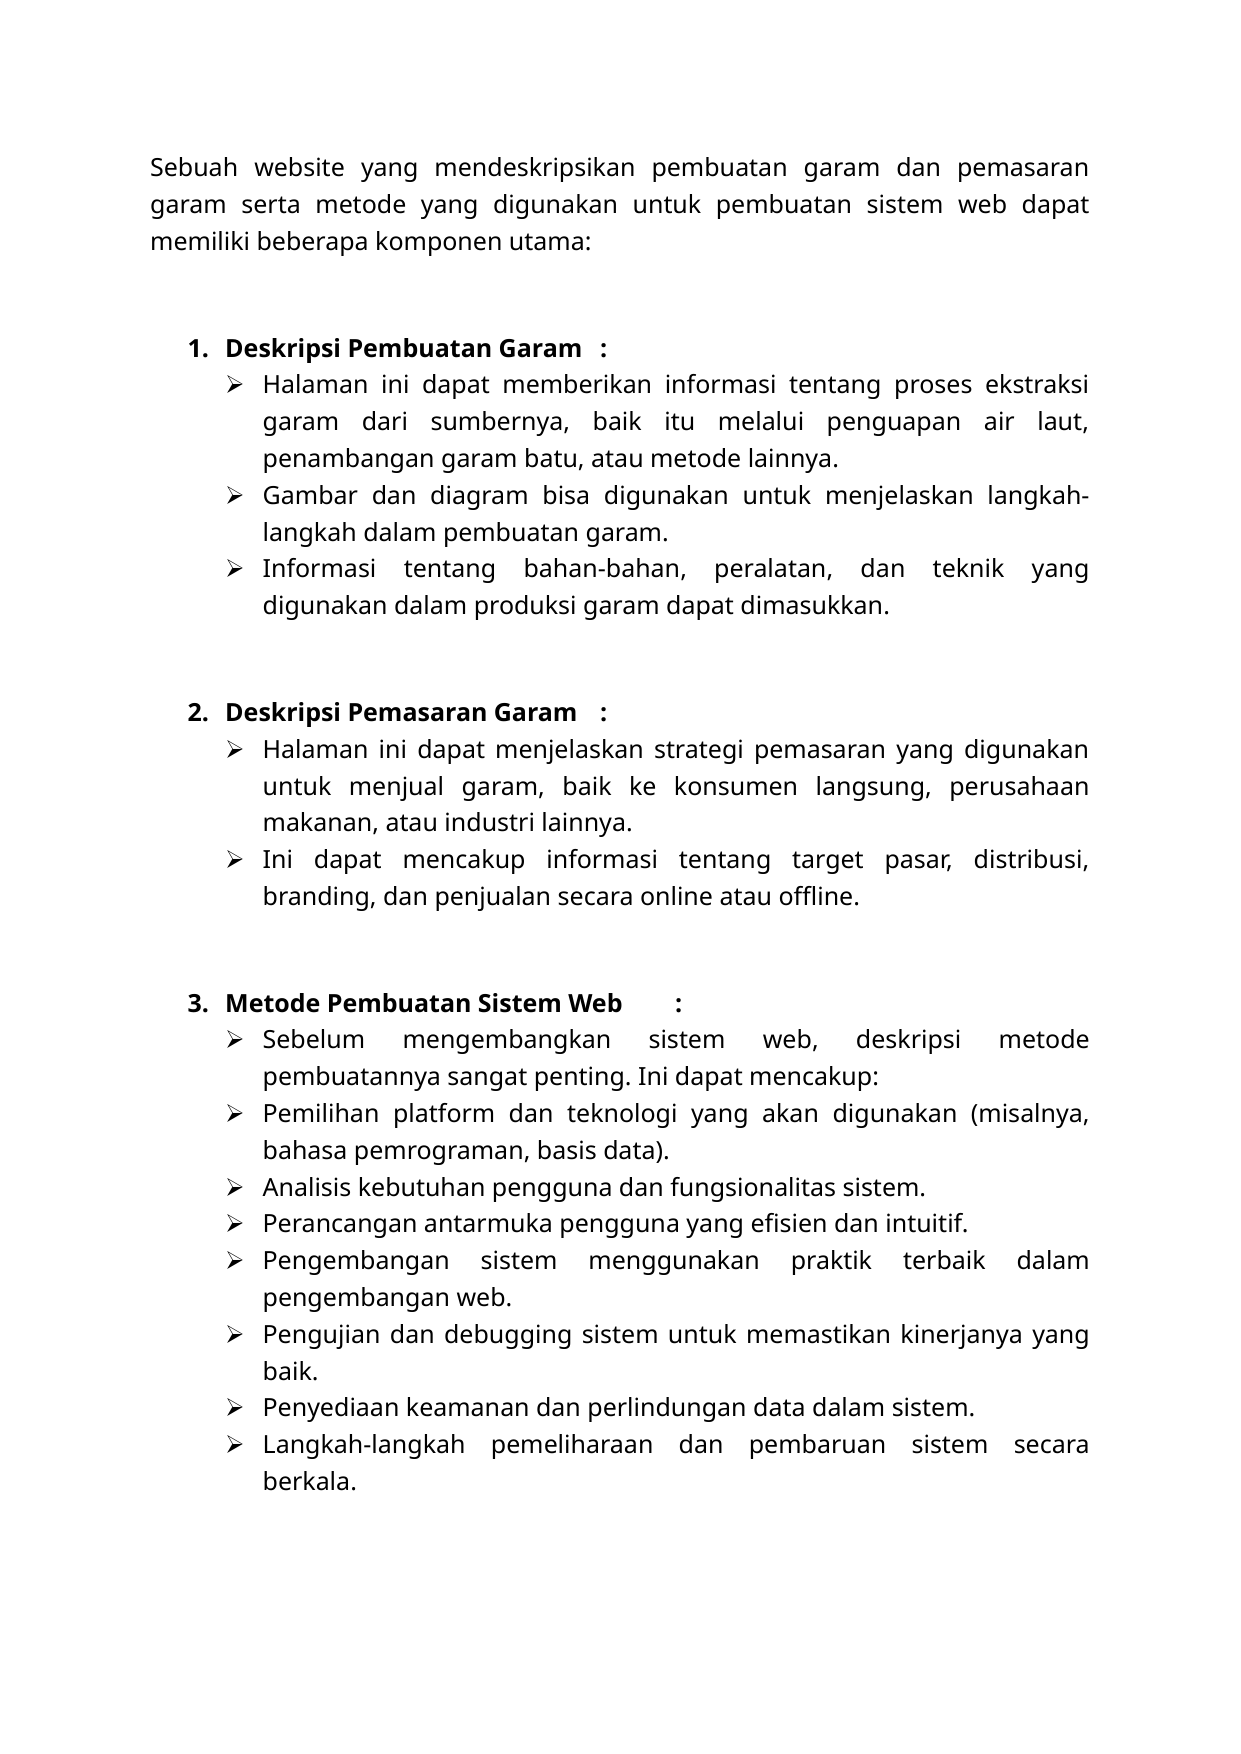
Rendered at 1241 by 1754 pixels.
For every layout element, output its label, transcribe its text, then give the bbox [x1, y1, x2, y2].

list Informasi tentang bahan-bahan, peralatan, dan teknik yang digunakan dalam produksi garam dapat dimasukkan. [225, 551, 1090, 622]
list Gambar dan diagram bisa digunakan untuk menjelaskan langkah-langkah dalam pembuatan garam. [225, 477, 1090, 548]
list Langkah-langkah pemeliharaan dan pembaruan sistem secara berkala. [225, 1427, 1090, 1497]
list Penyediaan keamanan dan perlindungan data dalam sistem. [225, 1390, 1090, 1424]
list Halaman ini dapat memberikan informasi tentang proses ekstraksi garam dari sumbernya, baik itu melalui penguapan air laut, penambangan garam batu, atau metode lainnya. [225, 367, 1090, 475]
list Metode Pembuatan Sistem Web : [187, 985, 1090, 1019]
list Halaman ini dapat menjelaskan strategi pemasaran yang digunakan untuk menjual garam, baik ke konsumen langsung, perusahaan makanan, atau industri lainnya. [225, 731, 1090, 839]
list Perancangan antarmuka pengguna yang efisien dan intuitif. [225, 1206, 1090, 1240]
list Analisis kebutuhan pengguna dan fungsionalitas sistem. [225, 1169, 1090, 1203]
list Pengujian dan debugging sistem untuk memastikan kinerjanya yang baik. [225, 1316, 1090, 1387]
list Pengembangan sistem menggunakan praktik terbaik dalam pengembangan web. [225, 1243, 1090, 1314]
list Sebelum mengembangkan sistem web, deskripsi metode pembuatannya sangat penting. Ini dapat mencakup: [225, 1022, 1090, 1093]
list Pemilihan platform dan teknologi yang akan digunakan (misalnya, bahasa pemrograman, basis data). [225, 1096, 1090, 1167]
text Sebuah website yang mendeskripsikan pembuatan garam dan pemasaran garam serta metode yang digunakan untuk pembuatan sistem web dapat memiliki beberapa komponen utama: [150, 150, 1090, 258]
list Deskripsi Pemasaran Garam : [187, 695, 1090, 729]
list Ini dapat mencakup informasi tentang target pasar, distribusi, branding, dan penjualan secara online atau offline. [225, 842, 1090, 913]
list Deskripsi Pembuatan Garam : [187, 330, 1090, 364]
